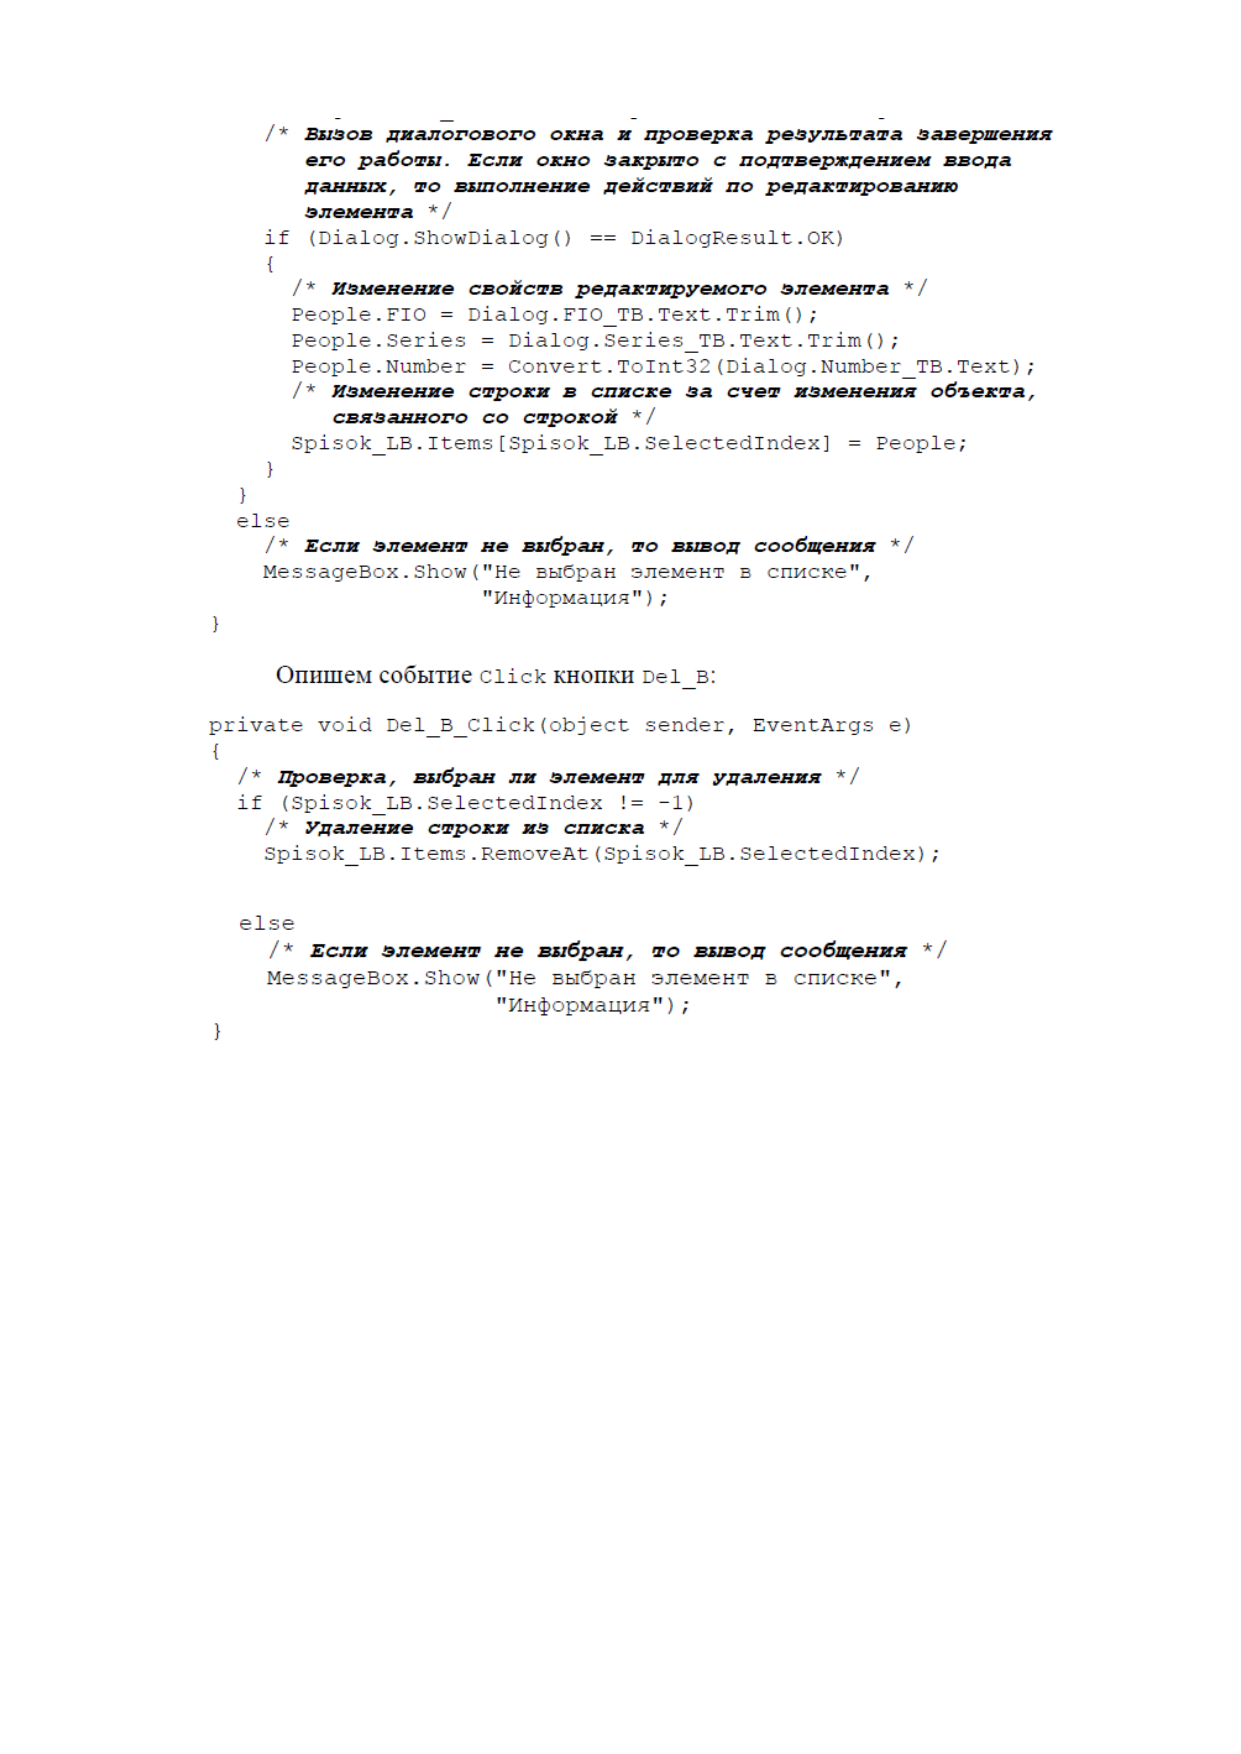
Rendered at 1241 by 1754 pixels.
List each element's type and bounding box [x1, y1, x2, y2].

picture [177, 882, 1152, 1061]
picture [177, 118, 1152, 881]
